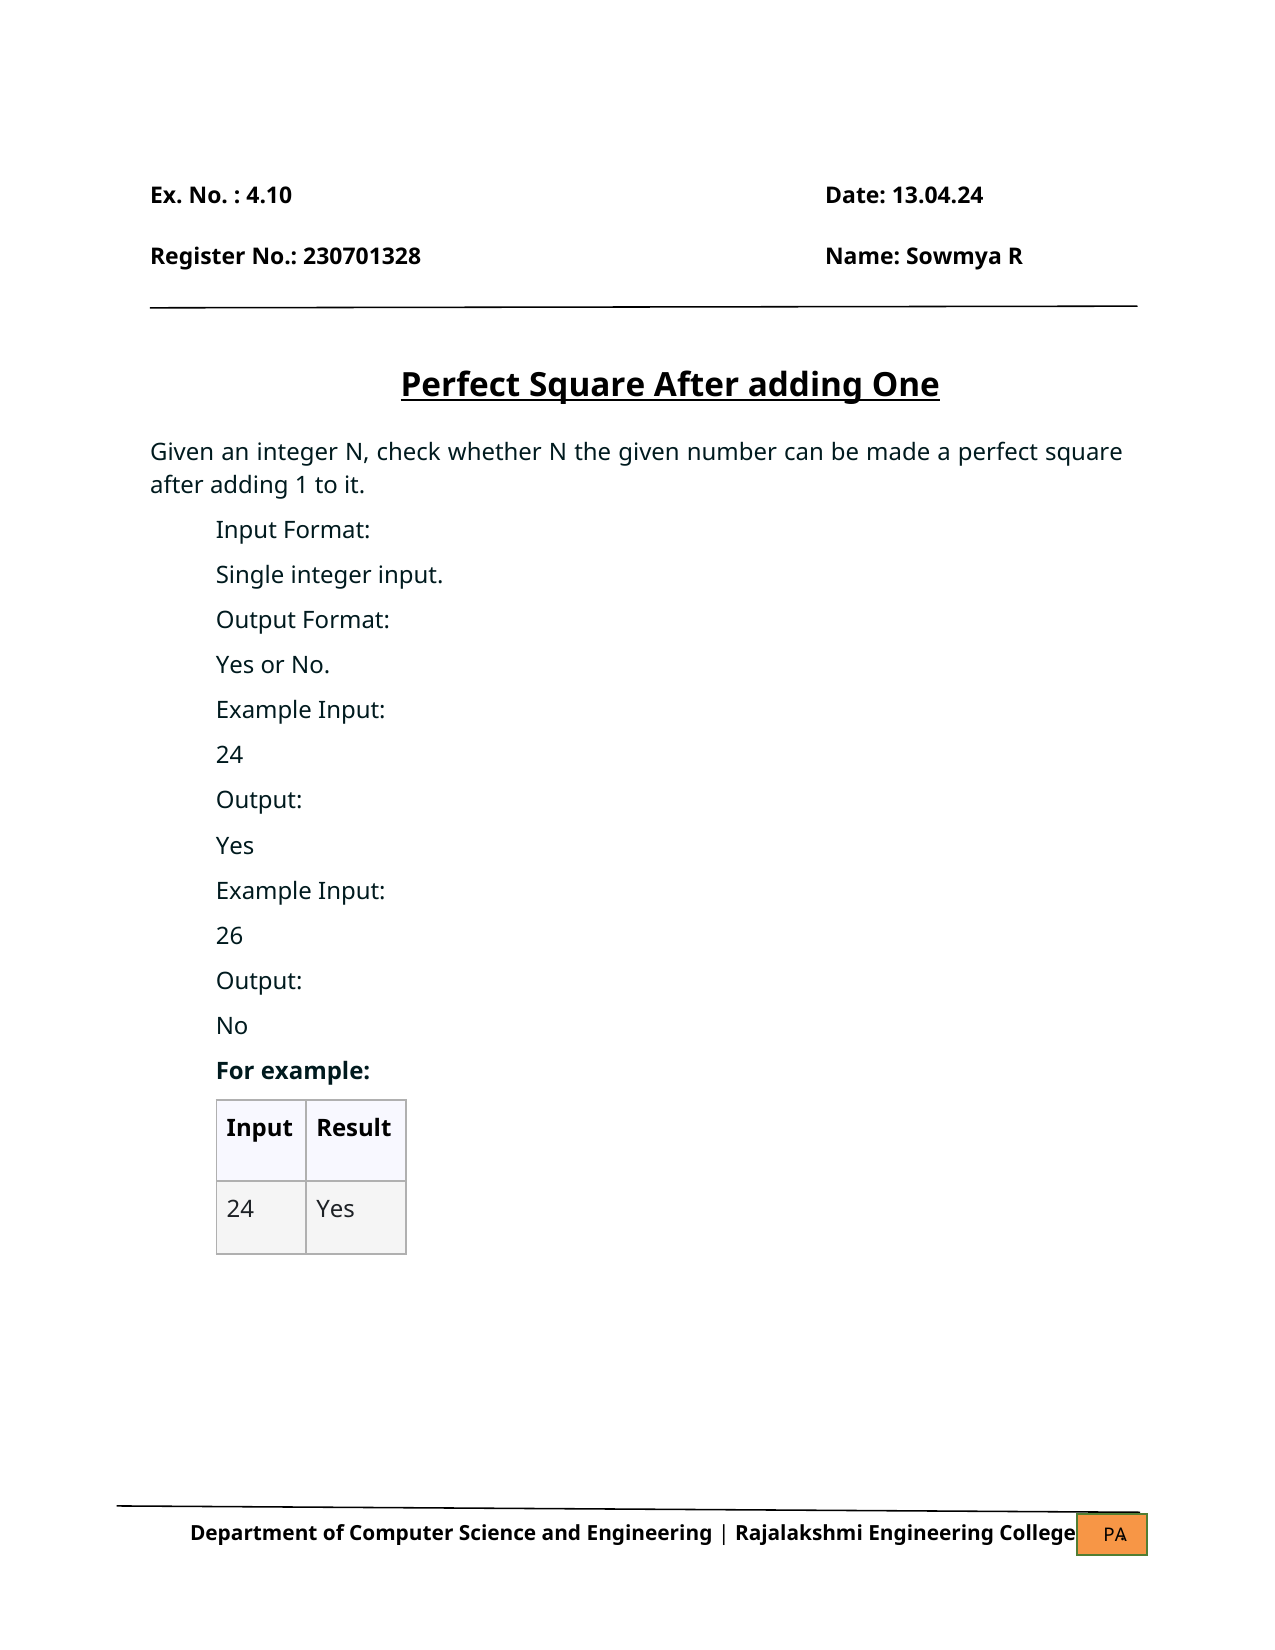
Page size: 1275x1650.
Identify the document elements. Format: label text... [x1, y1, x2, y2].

text Ex. No. : 4.10 Date: 13.04.24 [150, 179, 1125, 210]
text Given an integer N, check whether N the given number can be made a perfect square after adding 1 to it. [150, 435, 1125, 500]
text Single integer input. [216, 558, 1125, 590]
text For example: [216, 1054, 1125, 1087]
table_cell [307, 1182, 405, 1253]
text 24 [216, 738, 1125, 771]
text Register No.: 230701328 Name: Sowmya R [150, 239, 1125, 271]
text 26 [216, 919, 1125, 951]
text Yes [216, 828, 1125, 861]
text Yes or No. [216, 648, 1125, 681]
text Perfect Square After adding One [216, 360, 1125, 406]
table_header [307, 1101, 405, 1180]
text Example Input: [216, 873, 1125, 906]
text Input Format: [216, 513, 1125, 545]
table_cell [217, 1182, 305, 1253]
text Output: [216, 964, 1125, 996]
text Example Input: [216, 693, 1125, 726]
text No [216, 1009, 1125, 1041]
text Output: [216, 783, 1125, 816]
text Output Format: [216, 603, 1125, 636]
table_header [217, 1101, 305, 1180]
